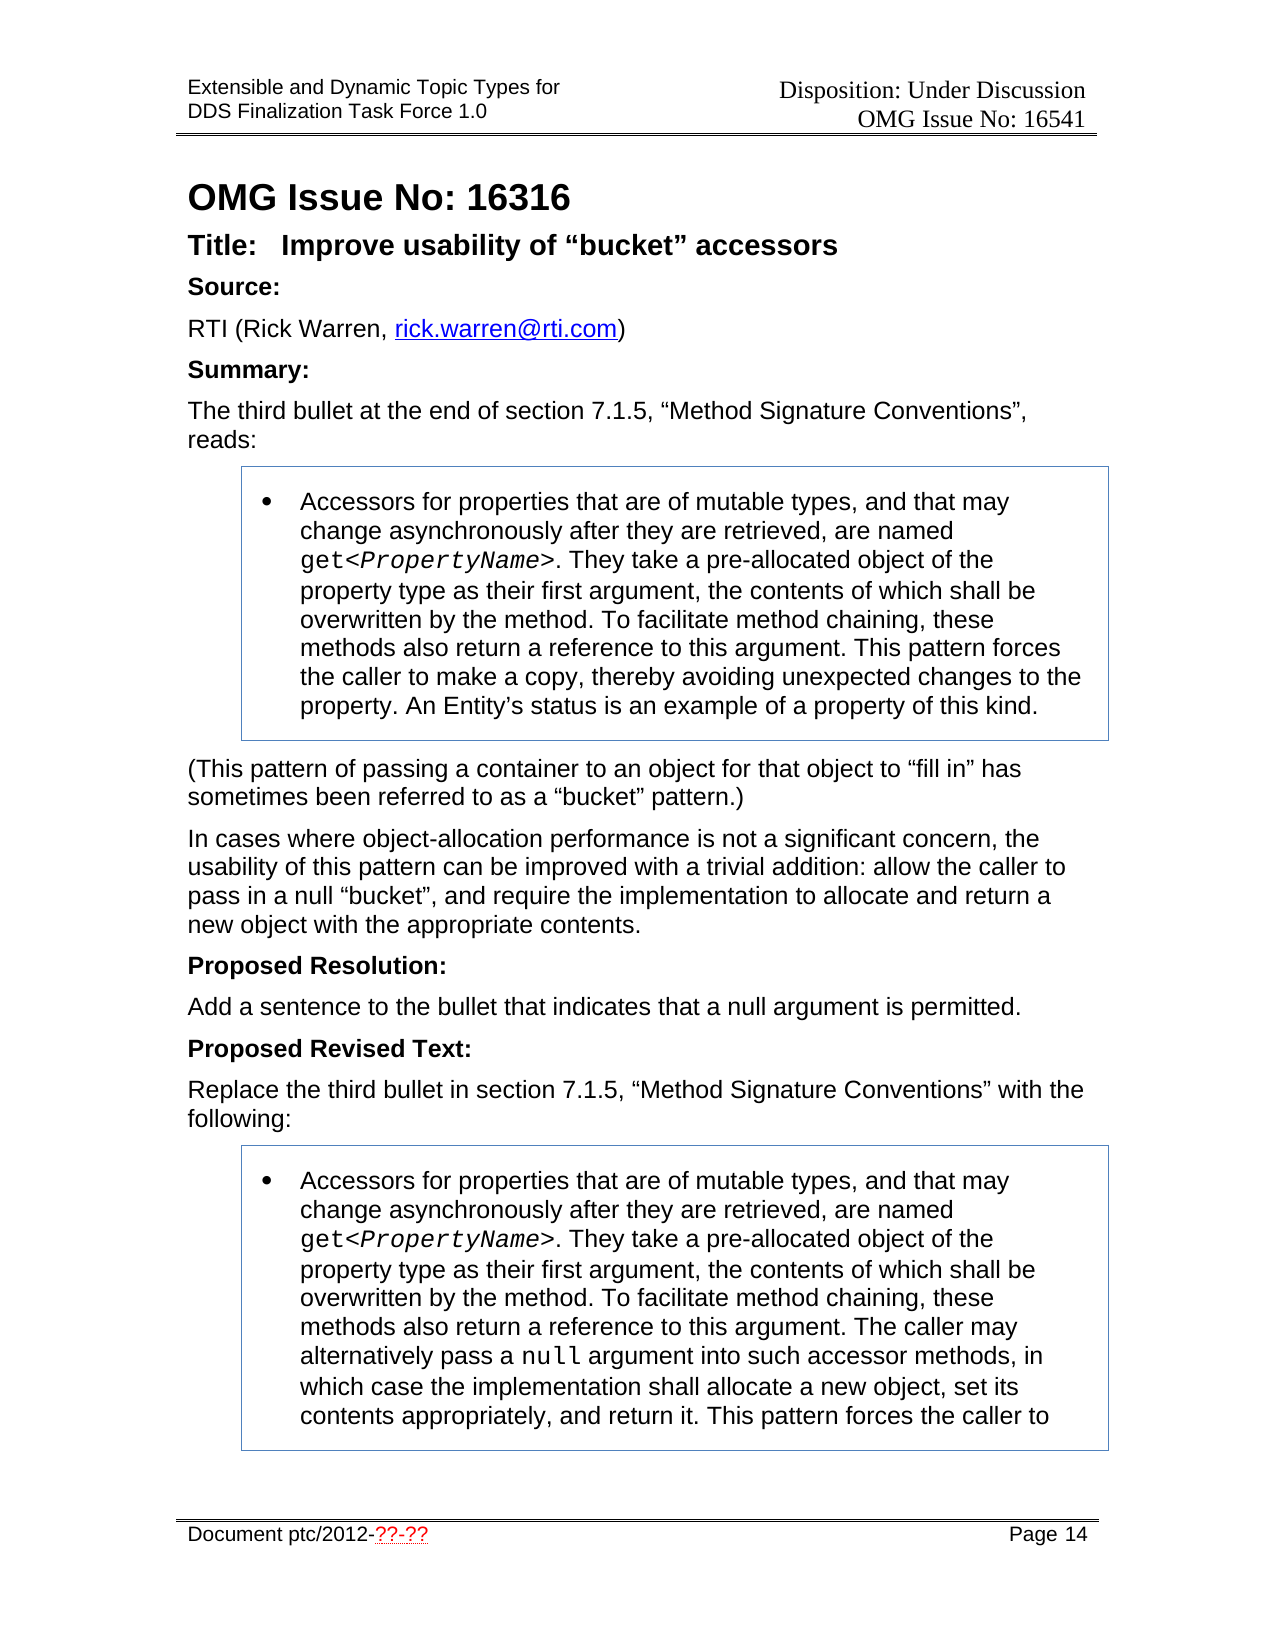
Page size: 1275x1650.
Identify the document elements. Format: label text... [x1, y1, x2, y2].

list Accessors for properties that are of mutable types, and that may change asynchronously after they are retrieved, are named get<PropertyName>. They take a pre-allocated object of the property type as their first argument, the contents of which shall be overwritten by the method. To facilitate method chaining, these methods also return a reference to this argument. This pattern forces the caller to make a copy, thereby avoiding unexpected changes to the property. An Entity’s status is an example of a property of this kind. [242, 467, 1108, 740]
text Add a sentence to the bullet that indicates that a null argument is permitted. [187, 992, 1087, 1021]
text The third bullet at the end of section 7.1.5, “Method Signature Conventions”, reads: [187, 396, 1087, 453]
text Replace the third bullet in section 7.1.5, “Method Signature Conventions” with the following: [187, 1075, 1087, 1132]
title Title: Improve usability of “bucket” accessors [187, 228, 1087, 262]
text (This pattern of passing a container to an object for that object to “fill in” has sometimes been referred to as a “bucket” pattern.) [187, 753, 1087, 811]
text OMG Issue No: 16316 [187, 175, 1087, 218]
text RTI (Rick Warren, rick.warren@rti.com) [187, 313, 1087, 342]
text Proposed Resolution: [187, 951, 1087, 980]
text Summary: [187, 355, 1087, 383]
text In cases where object-allocation performance is not a significant concern, the usability of this pattern can be improved with a trivial addition: allow the caller to pass in a null “bucket”, and require the implementation to allocate and return a new object with the appropriate contents. [187, 823, 1087, 938]
text Source: [187, 272, 1087, 301]
text Proposed Revised Text: [187, 1033, 1087, 1062]
